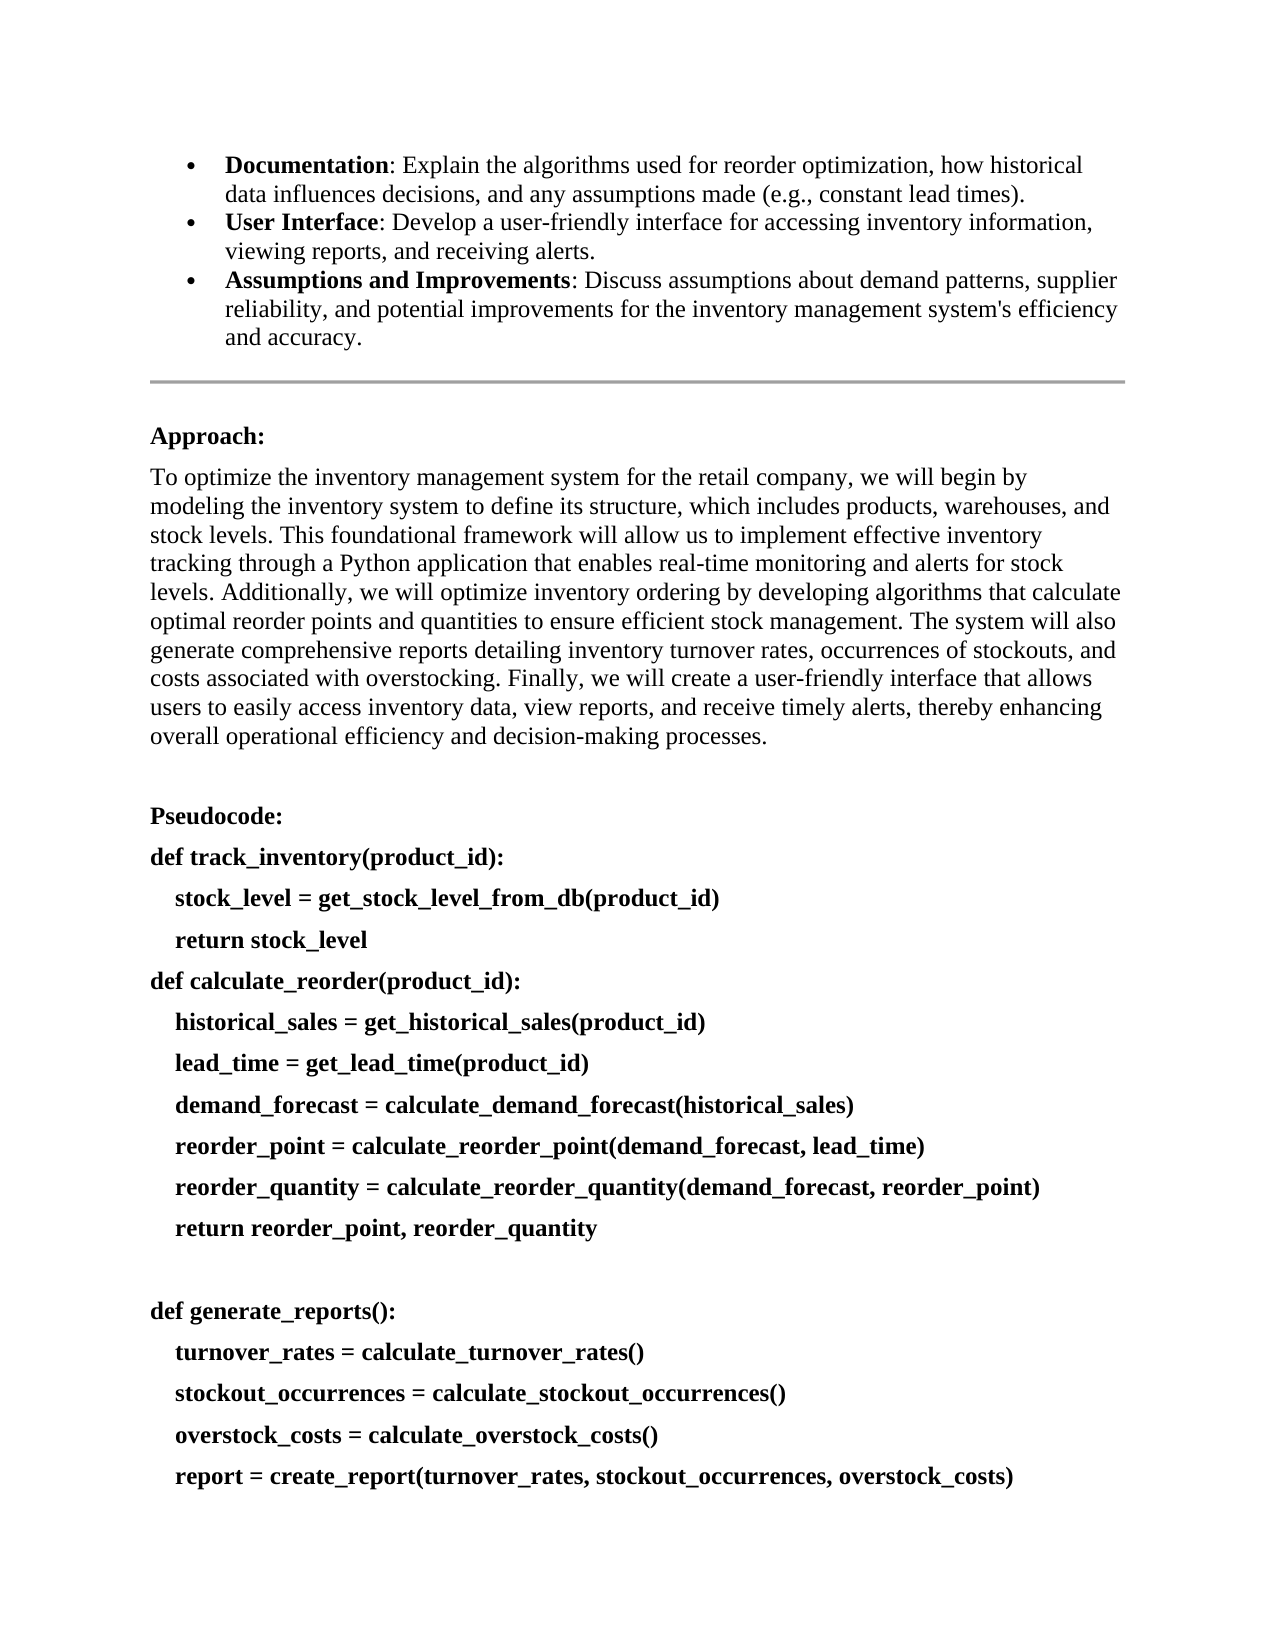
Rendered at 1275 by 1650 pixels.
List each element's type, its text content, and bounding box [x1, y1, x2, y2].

text To optimize the inventory management system for the retail company, we will begin by modeling the inventory system to define its structure, which includes products, warehouses, and stock levels. This foundational framework will allow us to implement effective inventory tracking through a Python application that enables real-time monitoring and alerts for stock levels. Additionally, we will optimize inventory ordering by developing algorithms that calculate optimal reorder points and quantities to ensure efficient stock management. The system will also generate comprehensive reports detailing inventory turnover rates, occurrences of stockouts, and costs associated with overstocking. Finally, we will create a user-friendly interface that allows users to easily access inventory data, view reports, and receive timely alerts, thereby enhancing overall operational efficiency and decision-making processes. [150, 462, 1125, 750]
text def calculate_reorder(product_id): [150, 966, 1125, 995]
text return stock_level [150, 925, 1125, 953]
text reorder_point = calculate_reorder_point(demand_forecast, lead_time) [150, 1131, 1125, 1160]
text Pseudocode: [150, 801, 1125, 830]
text report = create_report(turnover_rates, stockout_occurrences, overstock_costs) [150, 1461, 1125, 1490]
text stockout_occurrences = calculate_stockout_occurrences() [150, 1378, 1125, 1407]
text stock_level = get_stock_level_from_db(product_id) [150, 883, 1125, 912]
text overstock_costs = calculate_overstock_costs() [150, 1420, 1125, 1448]
text def generate_reports(): [150, 1296, 1125, 1325]
list Assumptions and Improvements: Discuss assumptions about demand patterns, supplier reliability, and potential improvements for the inventory management system's efficiency and accuracy. [187, 265, 1125, 351]
text def track_inventory(product_id): [150, 842, 1125, 871]
text Approach: [150, 421, 1125, 450]
text historical_sales = get_historical_sales(product_id) [150, 1007, 1125, 1036]
text return reorder_point, reorder_quantity [150, 1213, 1125, 1242]
list User Interface: Develop a user-friendly interface for accessing inventory information, viewing reports, and receiving alerts. [187, 207, 1125, 265]
text lead_time = get_lead_time(product_id) [150, 1048, 1125, 1077]
text reorder_quantity = calculate_reorder_quantity(demand_forecast, reorder_point) [150, 1172, 1125, 1201]
text turnover_rates = calculate_turnover_rates() [150, 1337, 1125, 1366]
text demand_forecast = calculate_demand_forecast(historical_sales) [150, 1090, 1125, 1118]
list Documentation: Explain the algorithms used for reorder optimization, how historical data influences decisions, and any assumptions made (e.g., constant lead times). [187, 150, 1125, 207]
